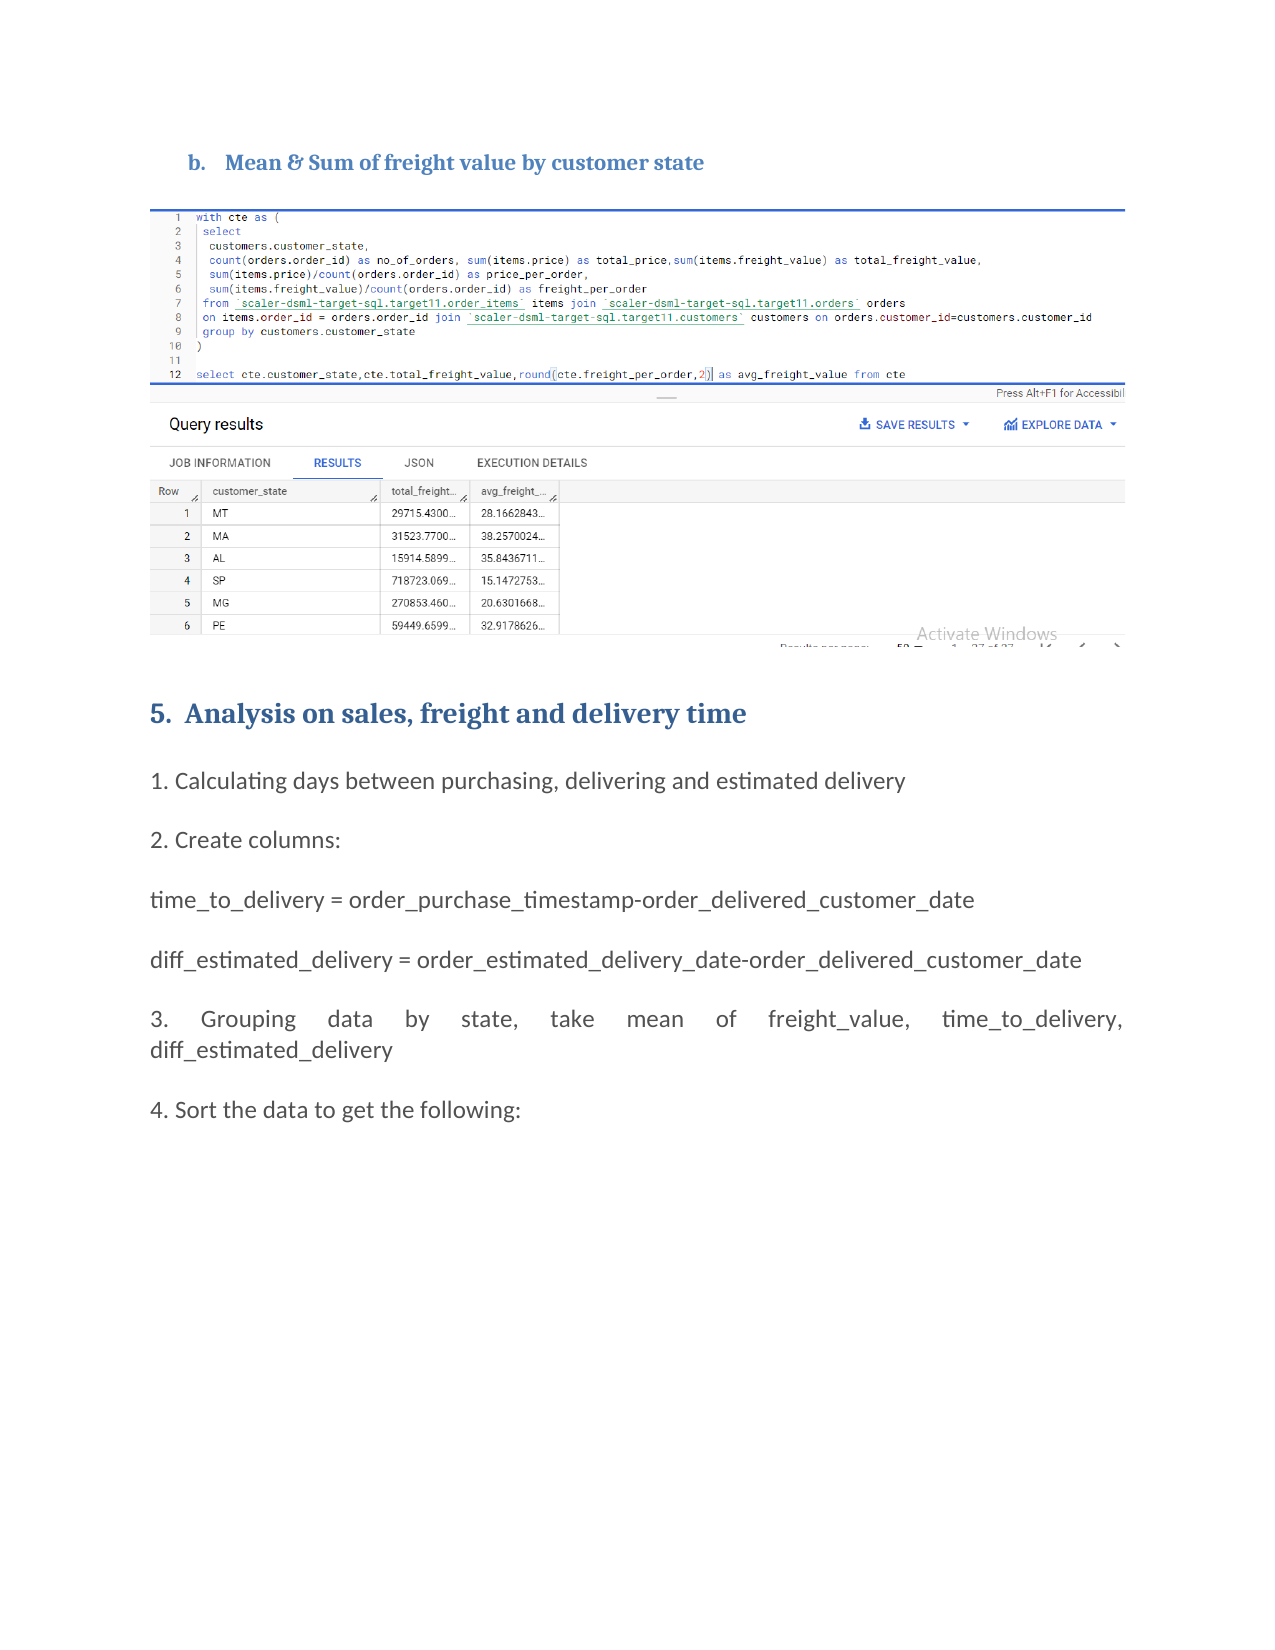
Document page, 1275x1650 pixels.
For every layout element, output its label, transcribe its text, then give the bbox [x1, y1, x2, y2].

text 3. Grouping data by state, take mean of freight_value, time_to_delivery, diff_estimated_delivery [150, 1003, 1125, 1064]
text diff_estimated_delivery = order_estimated_delivery_date-order_delivered_customer_date [150, 944, 1125, 974]
text 2. Create columns: [150, 824, 1125, 855]
subtitle 5. Analysis on sales, freight and delivery time [150, 697, 1125, 731]
subtitle Mean & Sum of freight value by customer state [187, 150, 1125, 176]
text 1. Calculating days between purchasing, delivering and estimated delivery [150, 765, 1125, 795]
picture [150, 209, 1125, 647]
text time_to_delivery = order_purchase_timestamp-order_delivered_customer_date [150, 884, 1125, 915]
text 4. Sort the data to get the following: [150, 1094, 1125, 1124]
